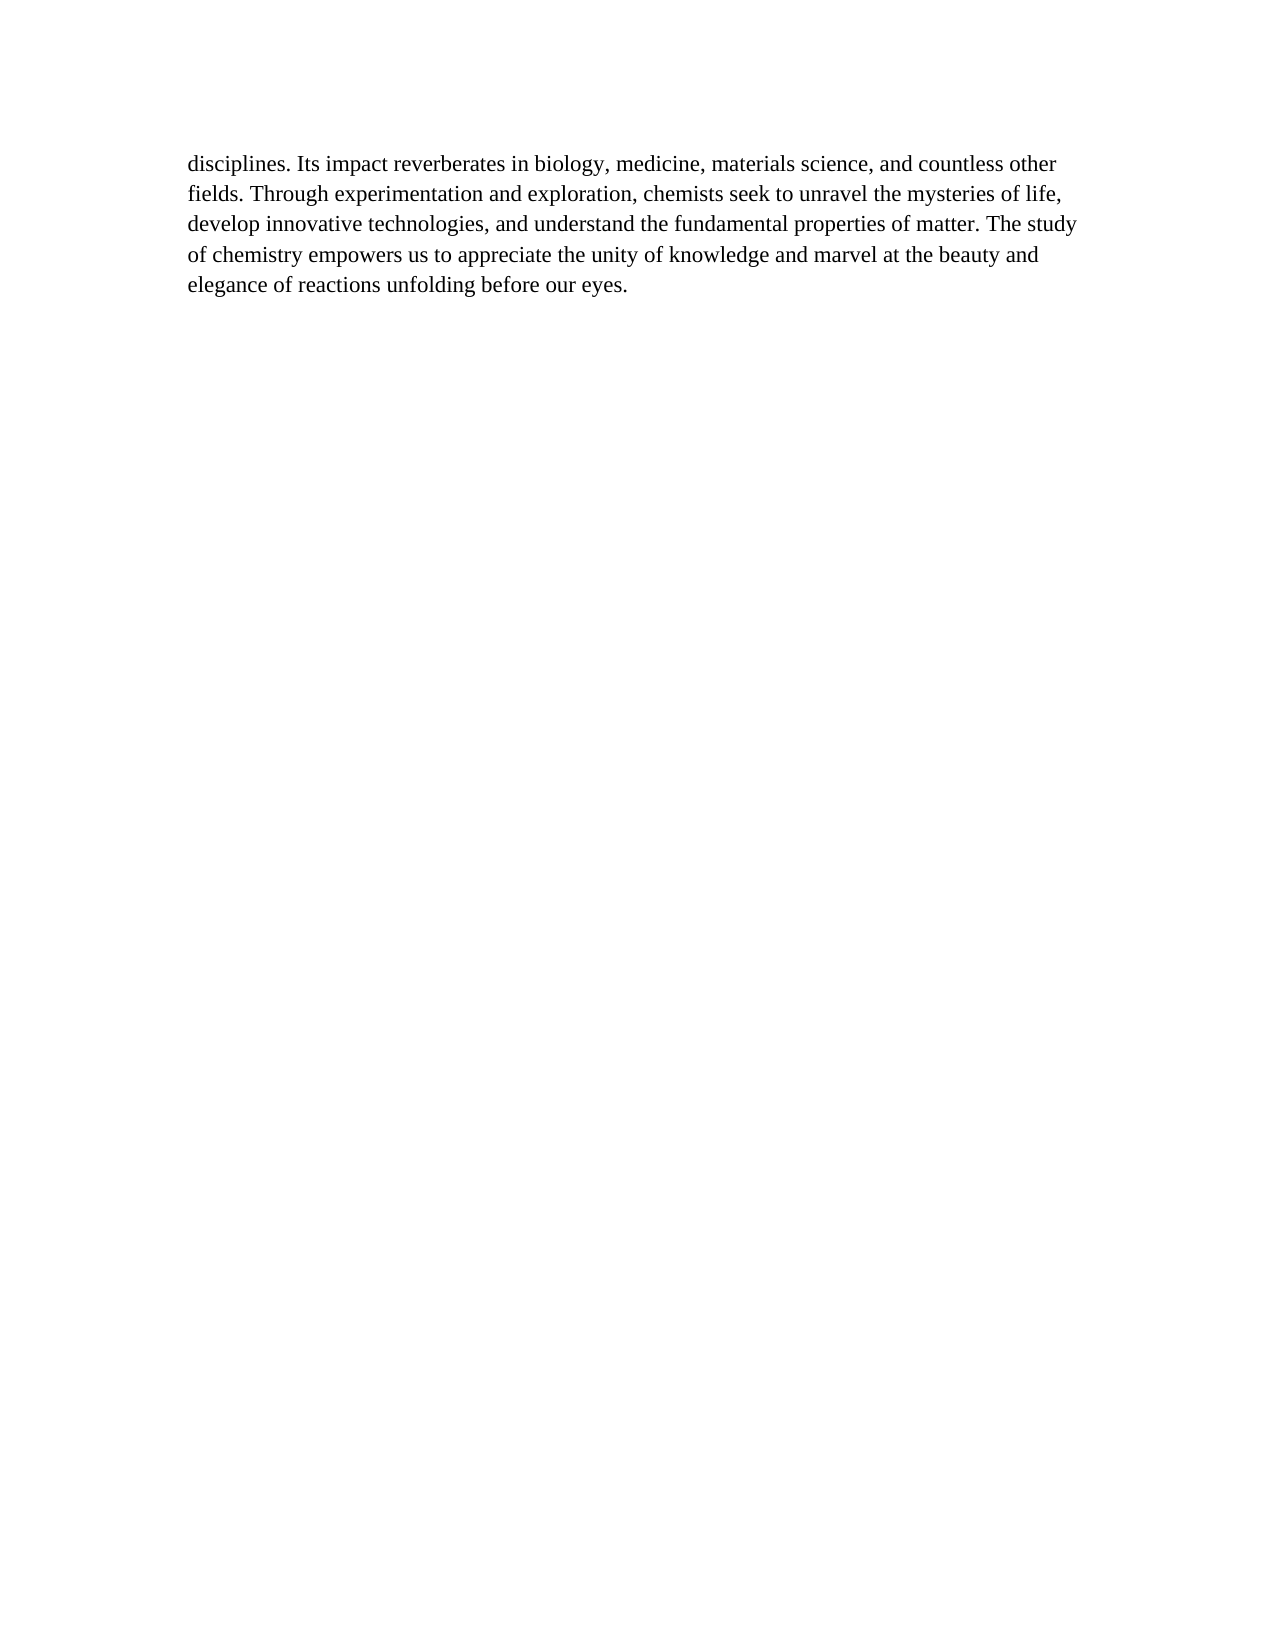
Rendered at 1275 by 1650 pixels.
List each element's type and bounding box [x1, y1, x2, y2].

text [187, 150, 1087, 297]
